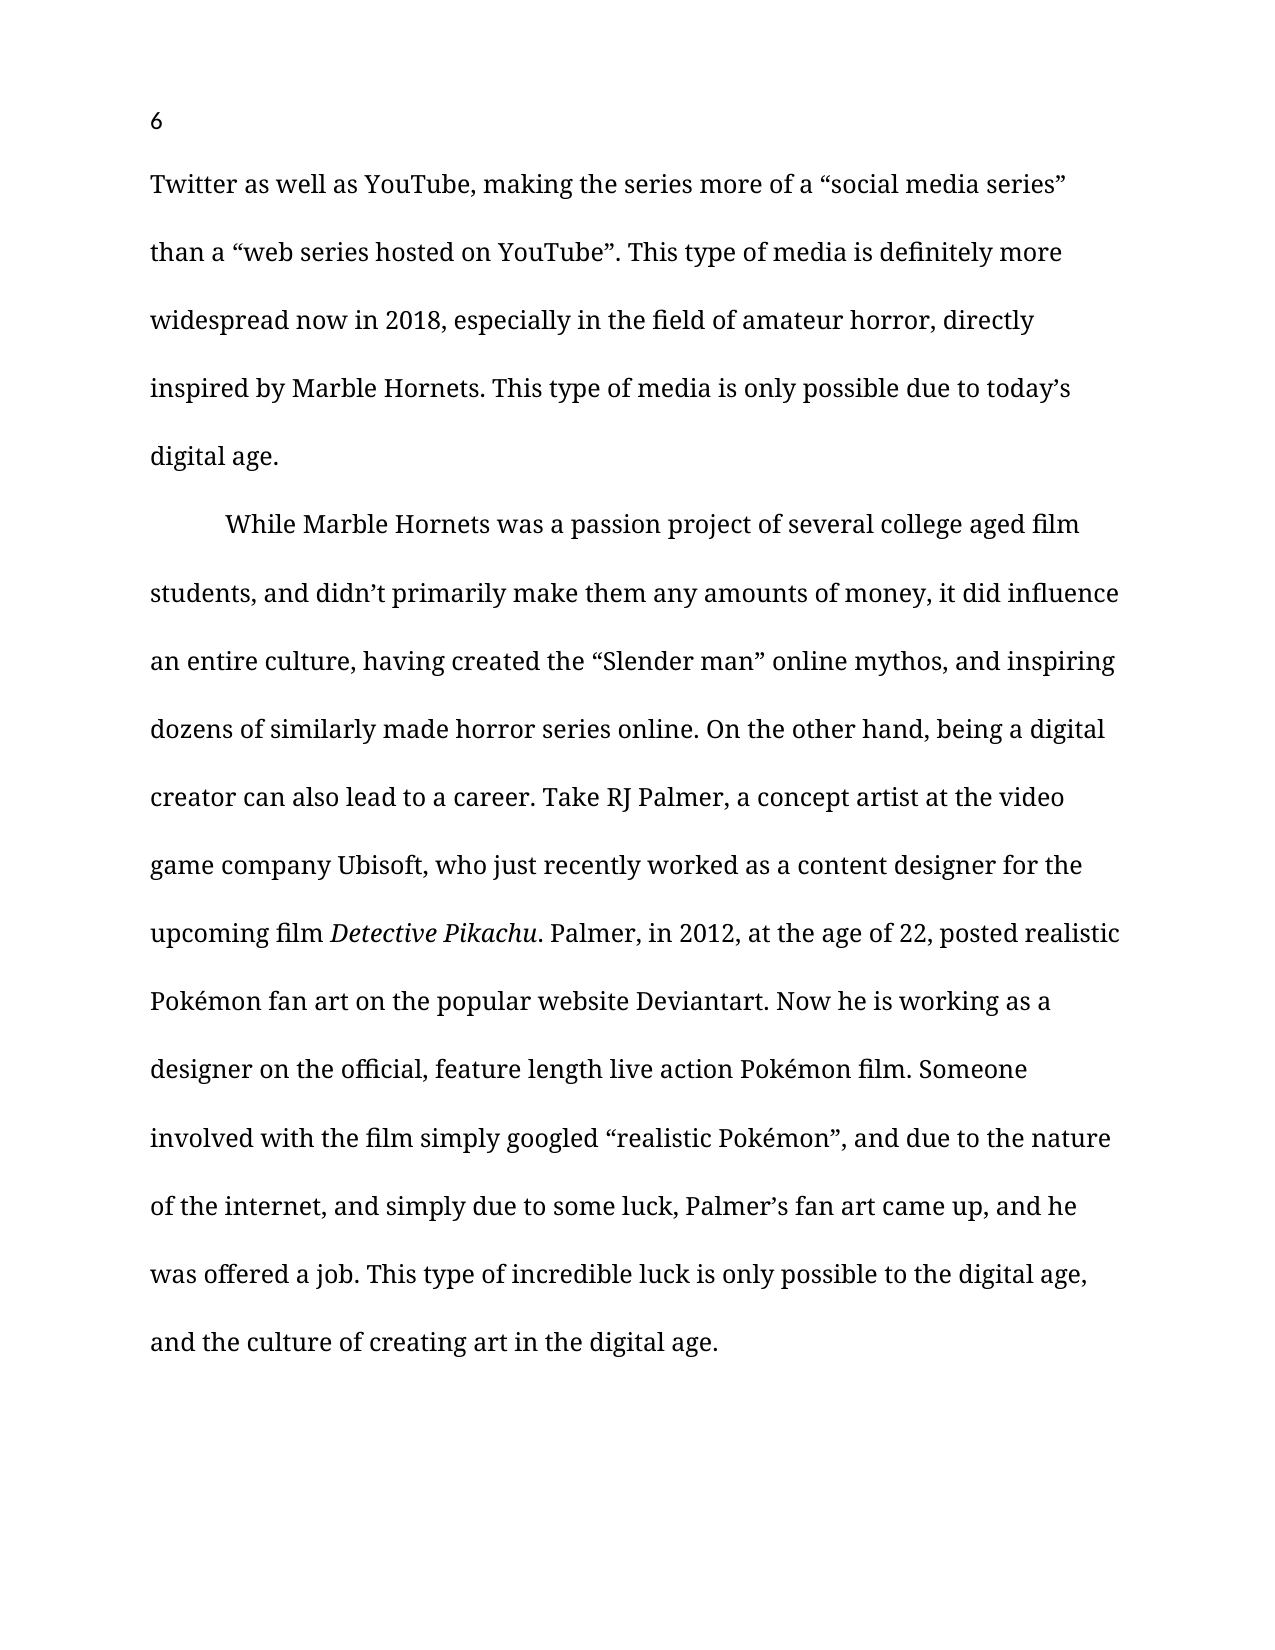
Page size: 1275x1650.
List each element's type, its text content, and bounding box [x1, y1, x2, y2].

text While Marble Hornets was a passion project of several college aged film students, and didn’t primarily make them any amounts of money, it did influence an entire culture, having created the “Slender man” online mythos, and inspiring dozens of similarly made horror series online. On the other hand, being a digital creator can also lead to a career. Take RJ Palmer, a concept artist at the video game company Ubisoft, who just recently worked as a content designer for the upcoming film Detective Pikachu. Palmer, in 2012, at the age of 22, posted realistic Pokémon fan art on the popular website Deviantart. Now he is working as a designer on the official, feature length live action Pokémon film. Someone involved with the film simply googled “realistic Pokémon”, and due to the nature of the internet, and simply due to some luck, Palmer’s fan art came up, and he was offered a job. This type of incredible luck is only possible to the digital age, and the culture of creating art in the digital age. [150, 507, 1125, 1359]
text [150, 167, 1125, 473]
